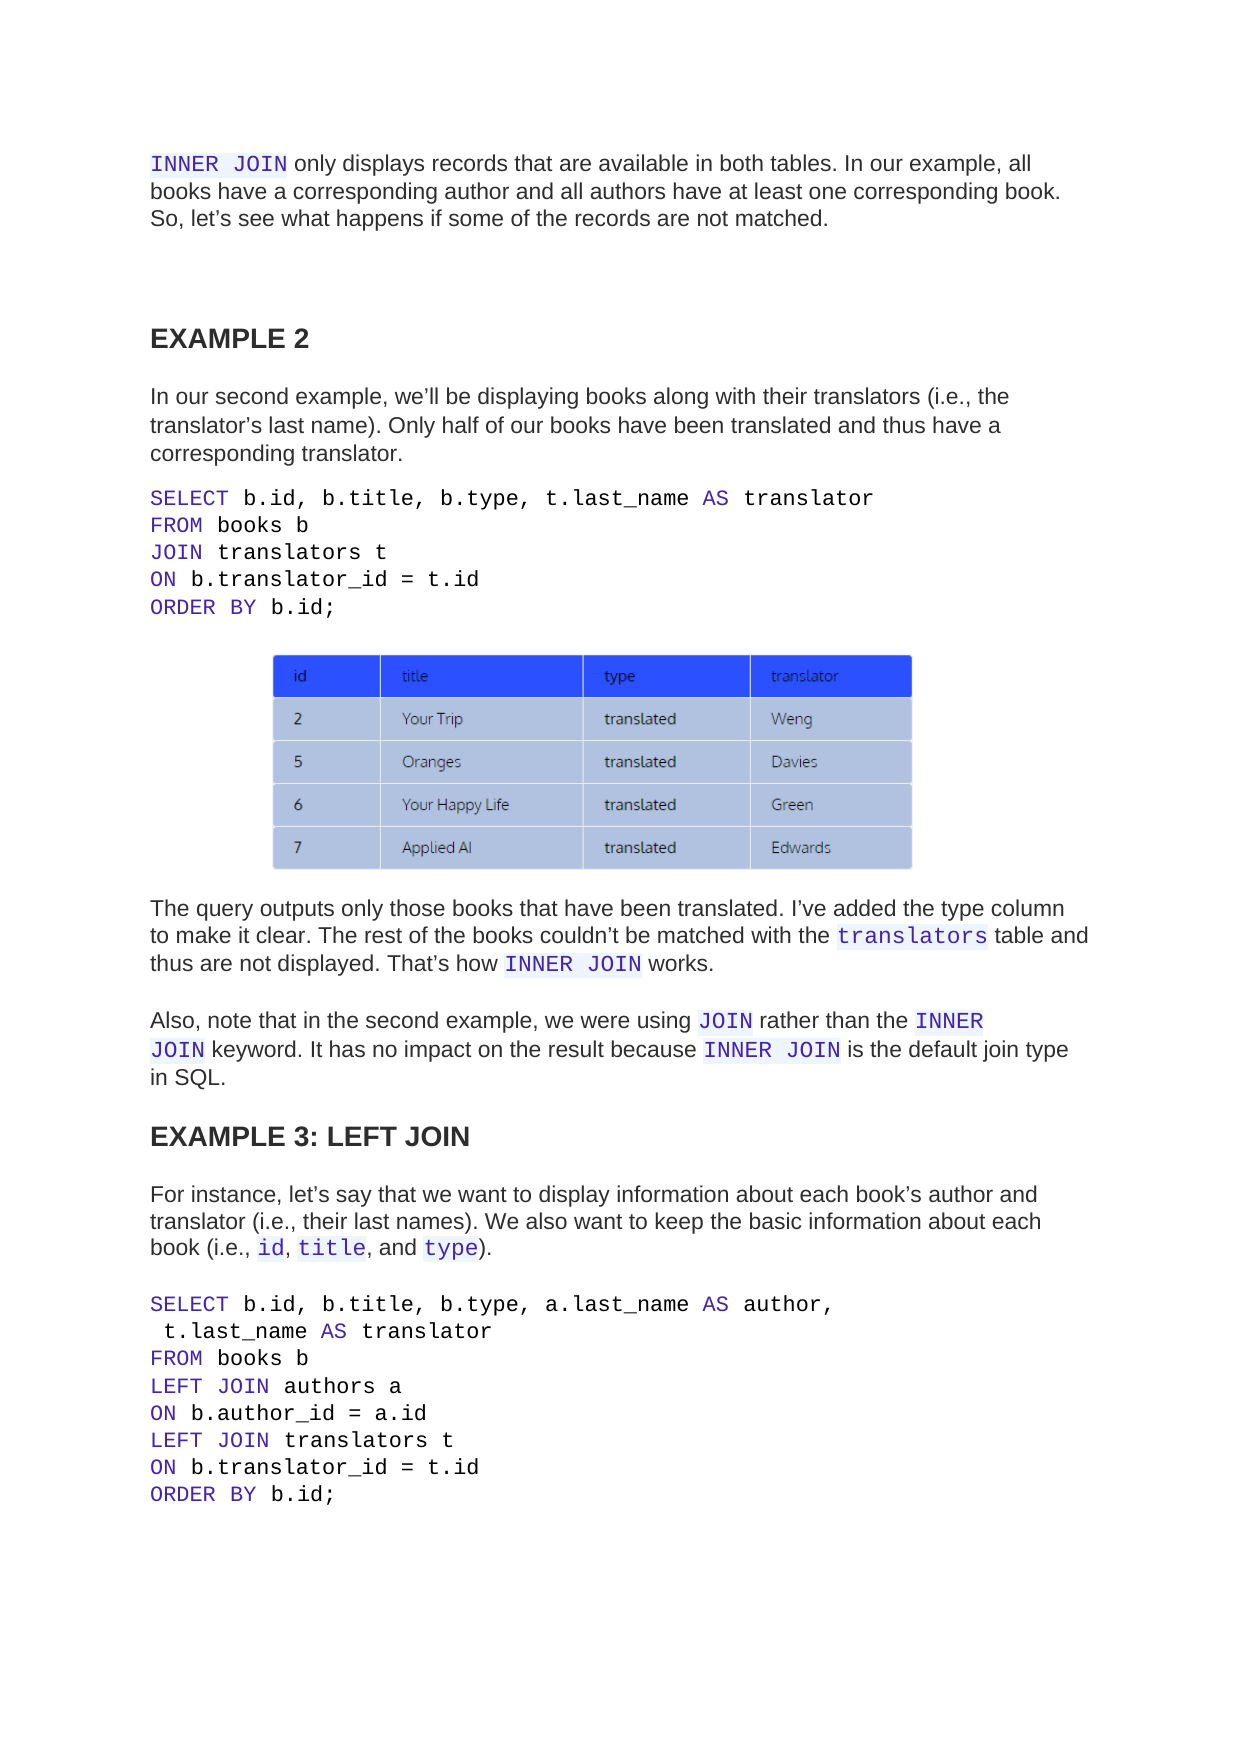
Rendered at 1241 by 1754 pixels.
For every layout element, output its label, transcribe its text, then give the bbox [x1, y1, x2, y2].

text FROM books b [150, 512, 1090, 540]
text For instance, let’s say that we want to display information about each book’s author and translator (i.e., their last names). We also want to keep the basic information about each book (i.e., id, title, and type). [150, 1181, 1090, 1262]
text JOIN translators t [150, 540, 1090, 567]
text SELECT b.id, b.title, b.type, t.last_name AS translator [150, 485, 1090, 512]
text ORDER BY b.id; [150, 1482, 1090, 1509]
text SELECT b.id, b.title, b.type, a.last_name AS author, [150, 1291, 1090, 1319]
text The query outputs only those books that have been translated. I’ve added the type column to make it clear. The rest of the books couldn’t be matched with the translators table and thus are not displayed. That’s how INNER JOIN works. [150, 895, 1090, 978]
text EXAMPLE 2 [150, 322, 1090, 354]
text ORDER BY b.id; [150, 594, 1090, 621]
text LEFT JOIN translators t [150, 1427, 1090, 1454]
text ON b.translator_id = t.id [150, 1454, 1090, 1482]
text FROM books b [150, 1346, 1090, 1373]
text ON b.translator_id = t.id [150, 567, 1090, 594]
text EXAMPLE 3: LEFT JOIN [150, 1120, 1090, 1152]
picture [267, 649, 915, 873]
text LEFT JOIN authors a [150, 1373, 1090, 1400]
text INNER JOIN only displays records that are available in both tables. In our example, all books have a corresponding author and all authors have at least one corresponding book. So, let’s see what happens if some of the records are not matched. [150, 150, 1090, 231]
text In our second example, we’ll be displaying books along with their translators (i.e., the translator’s last name). Only half of our books have been translated and thus have a corresponding translator. [150, 383, 1090, 467]
text Also, note that in the second example, we were using JOIN rather than the INNER JOIN keyword. It has no impact on the result because INNER JOIN is the default join type in SQL. [150, 1007, 1090, 1091]
text t.last_name AS translator [150, 1319, 1090, 1346]
text ON b.author_id = a.id [150, 1400, 1090, 1427]
